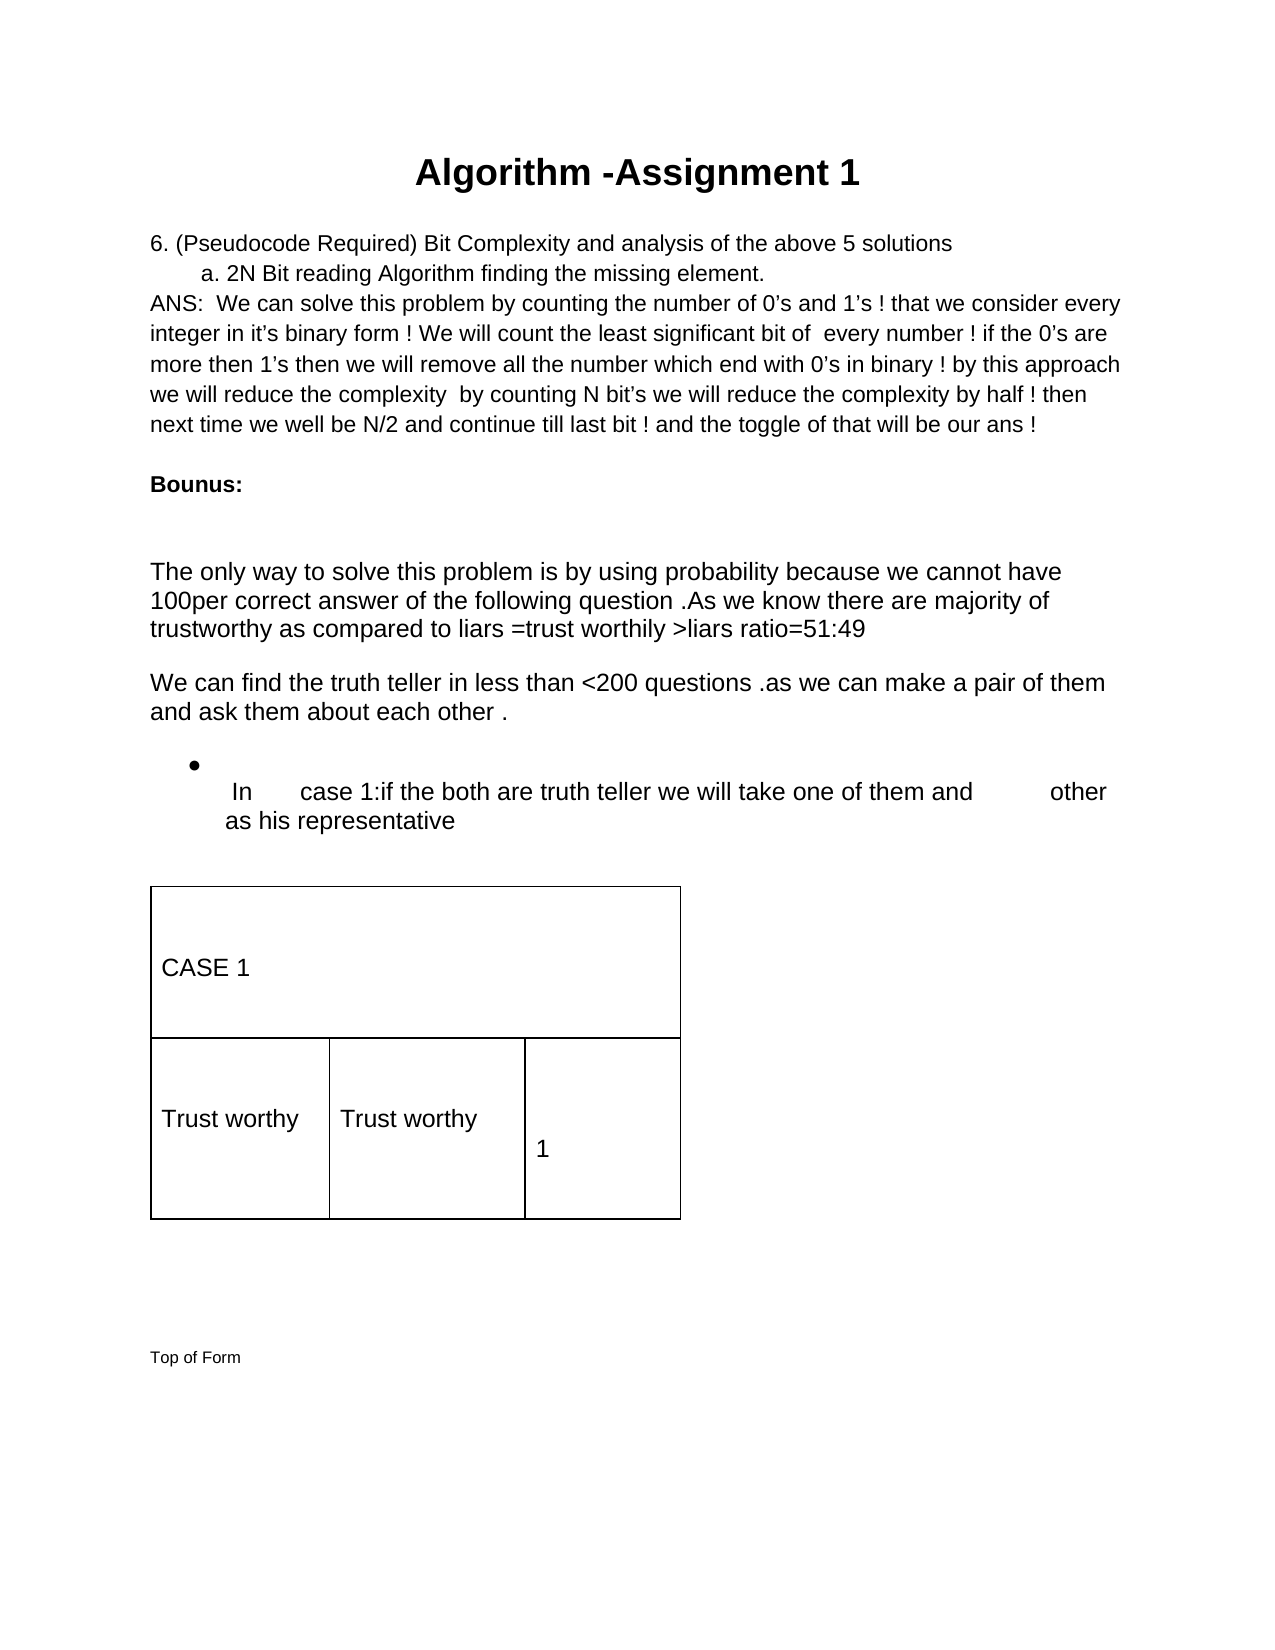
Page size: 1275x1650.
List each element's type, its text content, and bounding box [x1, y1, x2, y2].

text The only way to solve this problem is by using probability because we cannot have 100per correct answer of the following question .As we know there are majority of trustworthy as compared to liars =trust worthily >liars ratio=51:49 [150, 557, 1125, 643]
table_header CASE 1 [152, 887, 680, 1037]
text ANS: We can solve this problem by counting the number of 0’s and 1’s ! that we consider every integer in it’s binary form ! We will count the least significant bit of every number ! if the 0’s are more then 1’s then we will remove all the number which end with 0’s in binary ! by this approach we will reduce the complexity by counting N bit’s we will reduce the complexity by half ! then next time we well be N/2 and continue till last bit ! and the toggle of that will be our ans ! [150, 290, 1125, 437]
text Algorithm -Assignment 1 [150, 150, 1125, 193]
table_cell Trust worthy [152, 1039, 329, 1218]
table_cell 1 [526, 1039, 680, 1218]
text Bounus: [150, 471, 1125, 498]
list In case 1:if the both are truth teller we will take one of them and other as his representative [187, 751, 1125, 861]
text 6. (Pseudocode Required) Bit Complexity and analysis of the above 5 solutions [150, 230, 1125, 256]
text a. 2N Bit reading Algorithm finding the missing element. [150, 260, 1125, 286]
table_cell Trust worthy [330, 1039, 524, 1218]
text Top of Form [150, 1348, 1125, 1367]
text We can find the truth teller in less than <200 questions .as we can make a pair of them and ask them about each other . [150, 668, 1125, 726]
